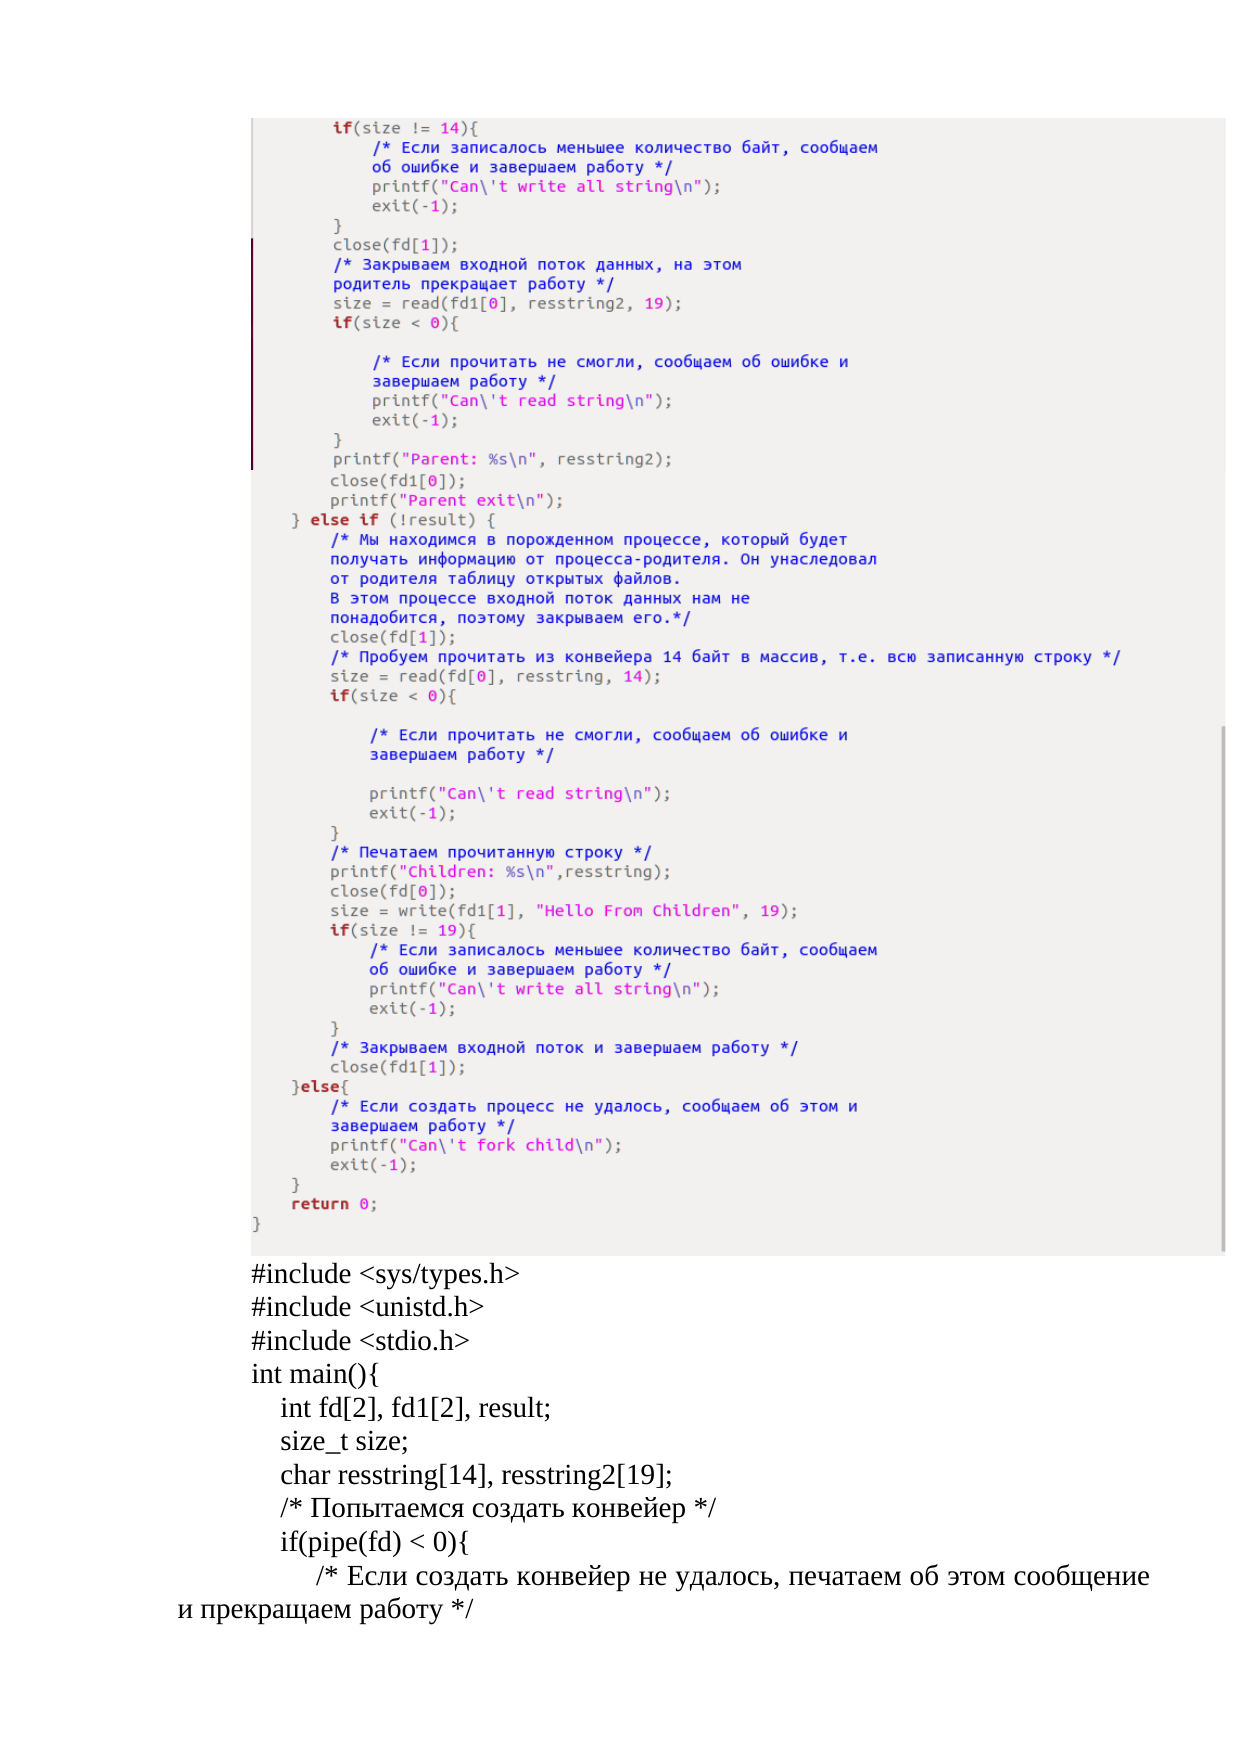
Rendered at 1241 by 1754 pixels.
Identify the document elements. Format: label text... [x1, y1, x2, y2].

picture [251, 118, 1226, 1256]
text size_t size; [177, 1423, 1152, 1457]
text /* Если создать конвейер не удалось, печатаем об этом сообщение и прекращаем работу */ [177, 1558, 1152, 1625]
text char resstring[14], resstring2[19]; [177, 1457, 1152, 1491]
text int fd[2], fd1[2], result; [177, 1390, 1152, 1423]
text #include <stdio.h> [177, 1323, 1152, 1356]
text /* Попытаемся создать конвейер */ [177, 1491, 1152, 1524]
text #include <unistd.h> [177, 1289, 1152, 1323]
text int main(){ [177, 1356, 1152, 1390]
text if(pipe(fd) < 0){ [177, 1524, 1152, 1558]
text #include <sys/types.h> [177, 1256, 1152, 1289]
